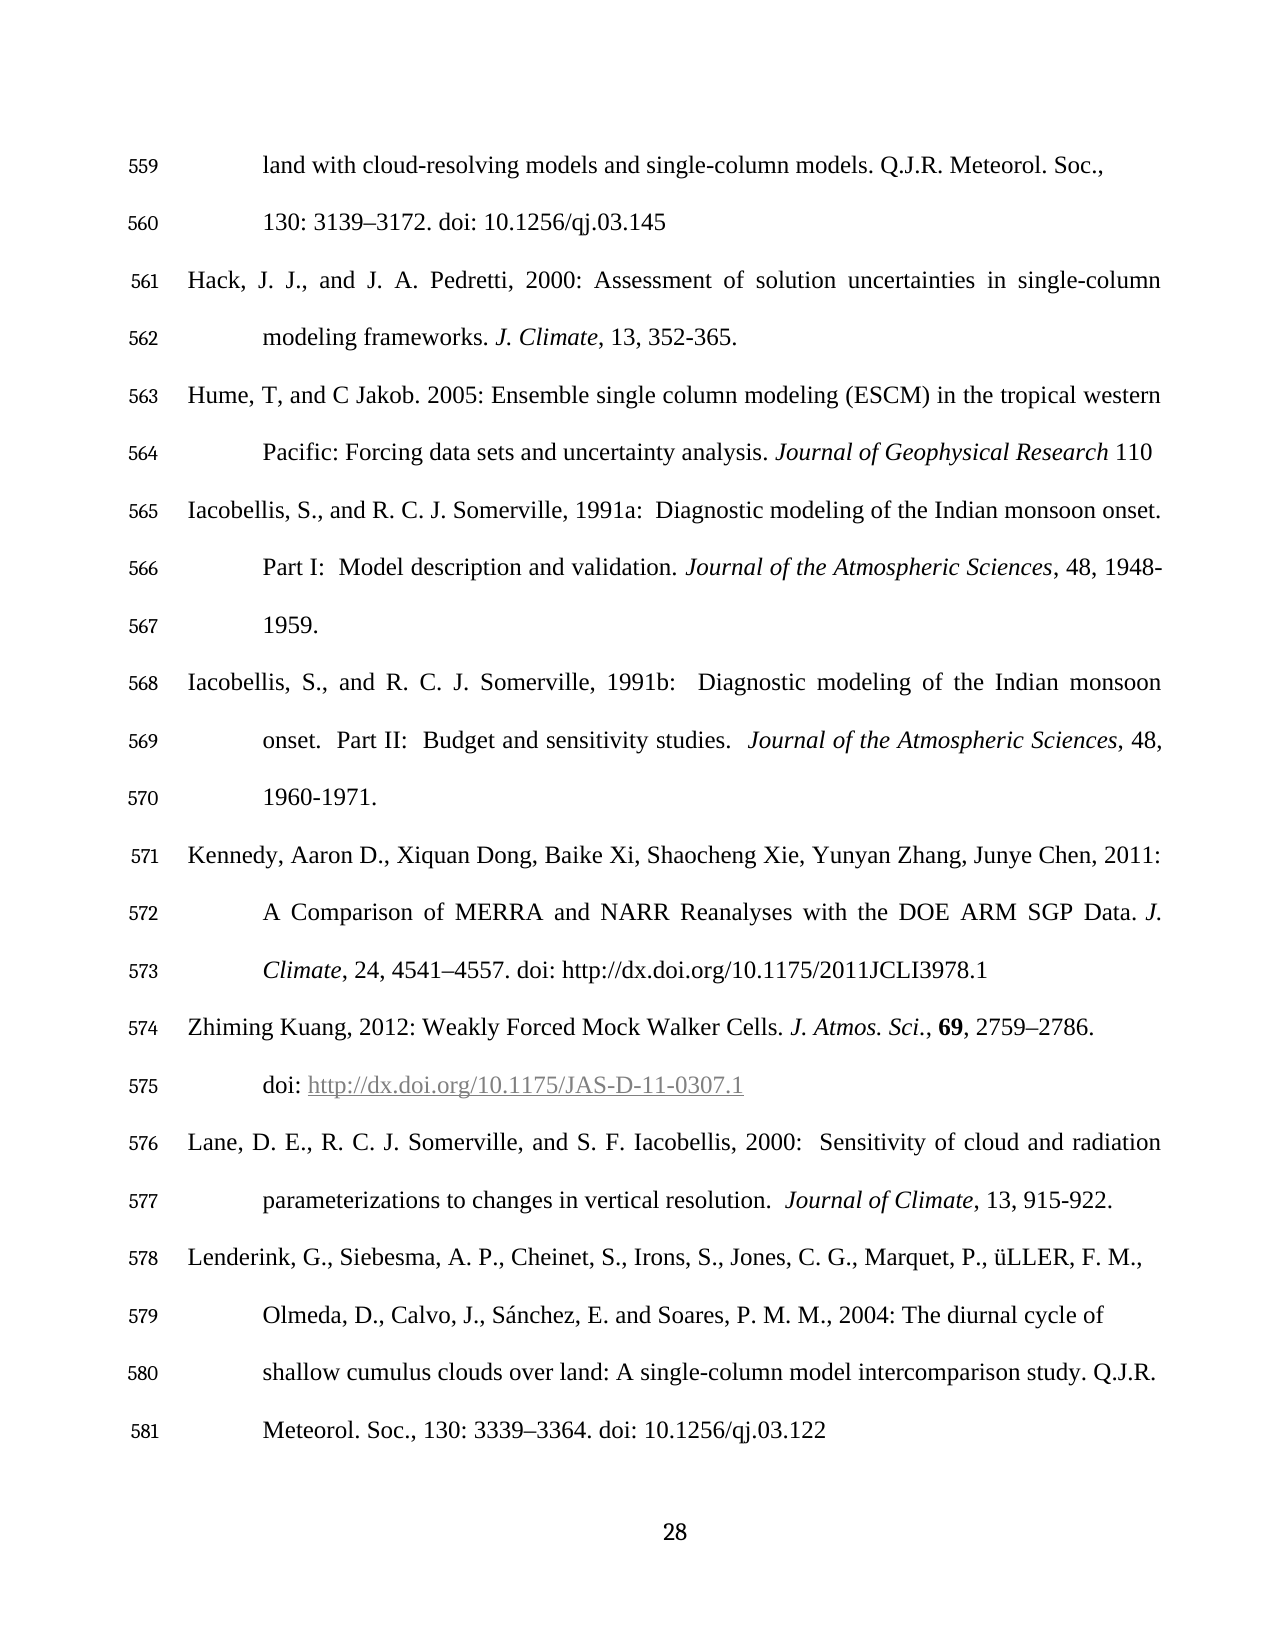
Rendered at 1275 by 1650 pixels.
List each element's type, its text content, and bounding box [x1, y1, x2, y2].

text Iacobellis, S., and R. C. J. Somerville, 1991a: Diagnostic modeling of the Indian monsoon onset. Part I: Model description and validation. Journal of the Atmospheric Sciences, 48, 1948-1959. [187, 495, 1162, 639]
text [187, 150, 1162, 236]
text Lane, D. E., R. C. J. Somerville, and S. F. Iacobellis, 2000: Sensitivity of cloud and radiation parameterizations to changes in vertical resolution. Journal of Climate, 13, 915-922. [187, 1127, 1162, 1214]
text Zhiming Kuang, 2012: Weakly Forced Mock Walker Cells. J. Atmos. Sci., 69, 2759–2786. doi: http://dx.doi.org/10.1175/JAS-D-11-0307.1 [187, 1012, 1162, 1099]
text Hack, J. J., and J. A. Pedretti, 2000: Assessment of solution uncertainties in single-column modeling frameworks. J. Climate, 13, 352-365. [187, 265, 1162, 351]
text Hume, T, and C Jakob. 2005: Ensemble single column modeling (ESCM) in the tropical western Pacific: Forcing data sets and uncertainty analysis. Journal of Geophysical Research 110 [187, 380, 1162, 466]
text Kennedy, Aaron D., Xiquan Dong, Baike Xi, Shaocheng Xie, Yunyan Zhang, Junye Chen, 2011: A Comparison of MERRA and NARR Reanalyses with the DOE ARM SGP Data. J. Climate, 24, 4541–4557. doi: http://dx.doi.org/10.1175/2011JCLI3978.1 [187, 840, 1162, 984]
text Lenderink, G., Siebesma, A. P., Cheinet, S., Irons, S., Jones, C. G., Marquet, P., üLLER, F. M., Olmeda, D., Calvo, J., Sánchez, E. and Soares, P. M. M., 2004: The diurnal cycle of shallow cumulus clouds over land: A single-column model intercomparison study. Q.J.R. Meteorol. Soc., 130: 3339–3364. doi: 10.1256/qj.03.122 [187, 1242, 1162, 1444]
text Iacobellis, S., and R. C. J. Somerville, 1991b: Diagnostic modeling of the Indian monsoon onset. Part II: Budget and sensitivity studies. Journal of the Atmospheric Sciences, 48, 1960-1971. [187, 667, 1162, 811]
